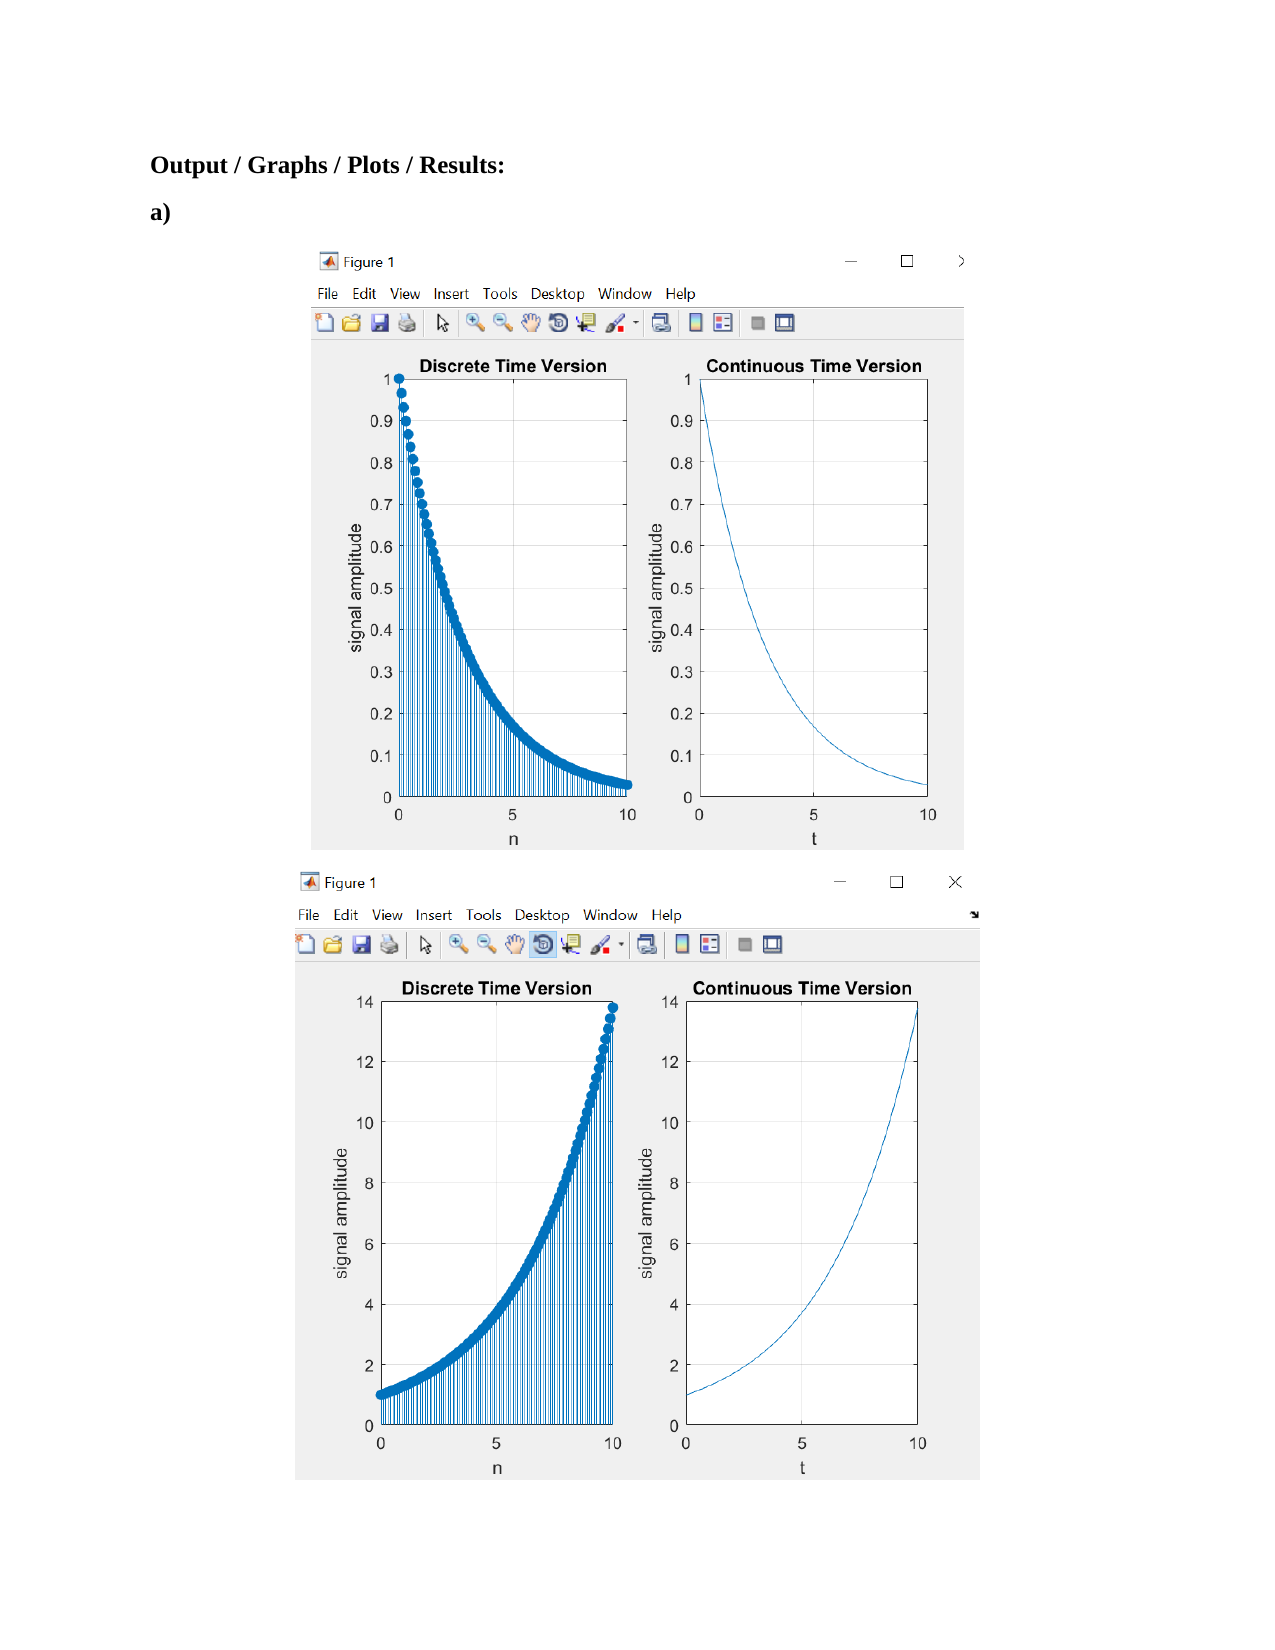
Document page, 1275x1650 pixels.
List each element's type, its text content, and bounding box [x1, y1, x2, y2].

picture [311, 244, 964, 850]
text Output / Graphs / Plots / Results: [150, 150, 1125, 179]
text a) [150, 197, 1125, 226]
picture [295, 867, 980, 1480]
